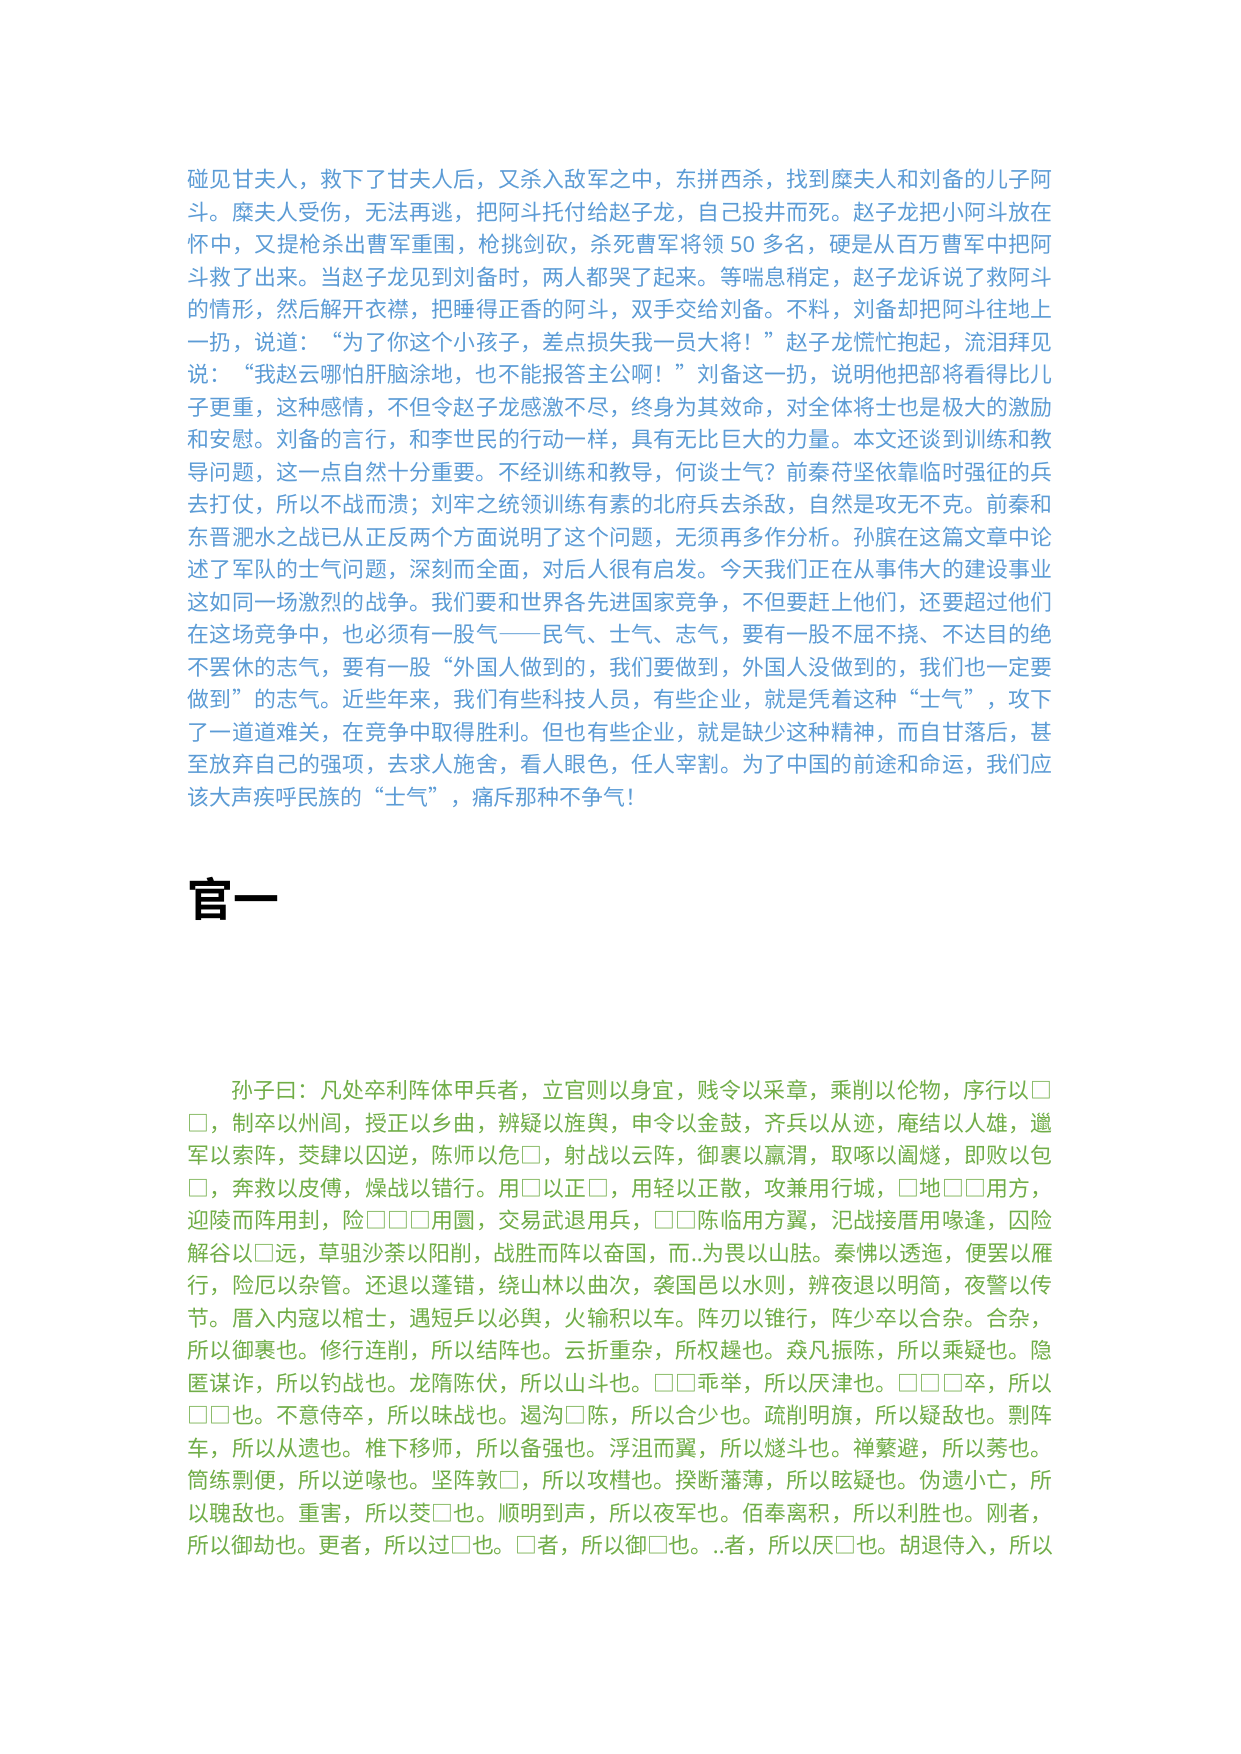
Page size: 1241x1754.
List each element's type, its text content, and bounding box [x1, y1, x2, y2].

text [187, 1073, 1053, 1560]
subtitle 官一 [187, 847, 1053, 945]
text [187, 162, 1053, 812]
